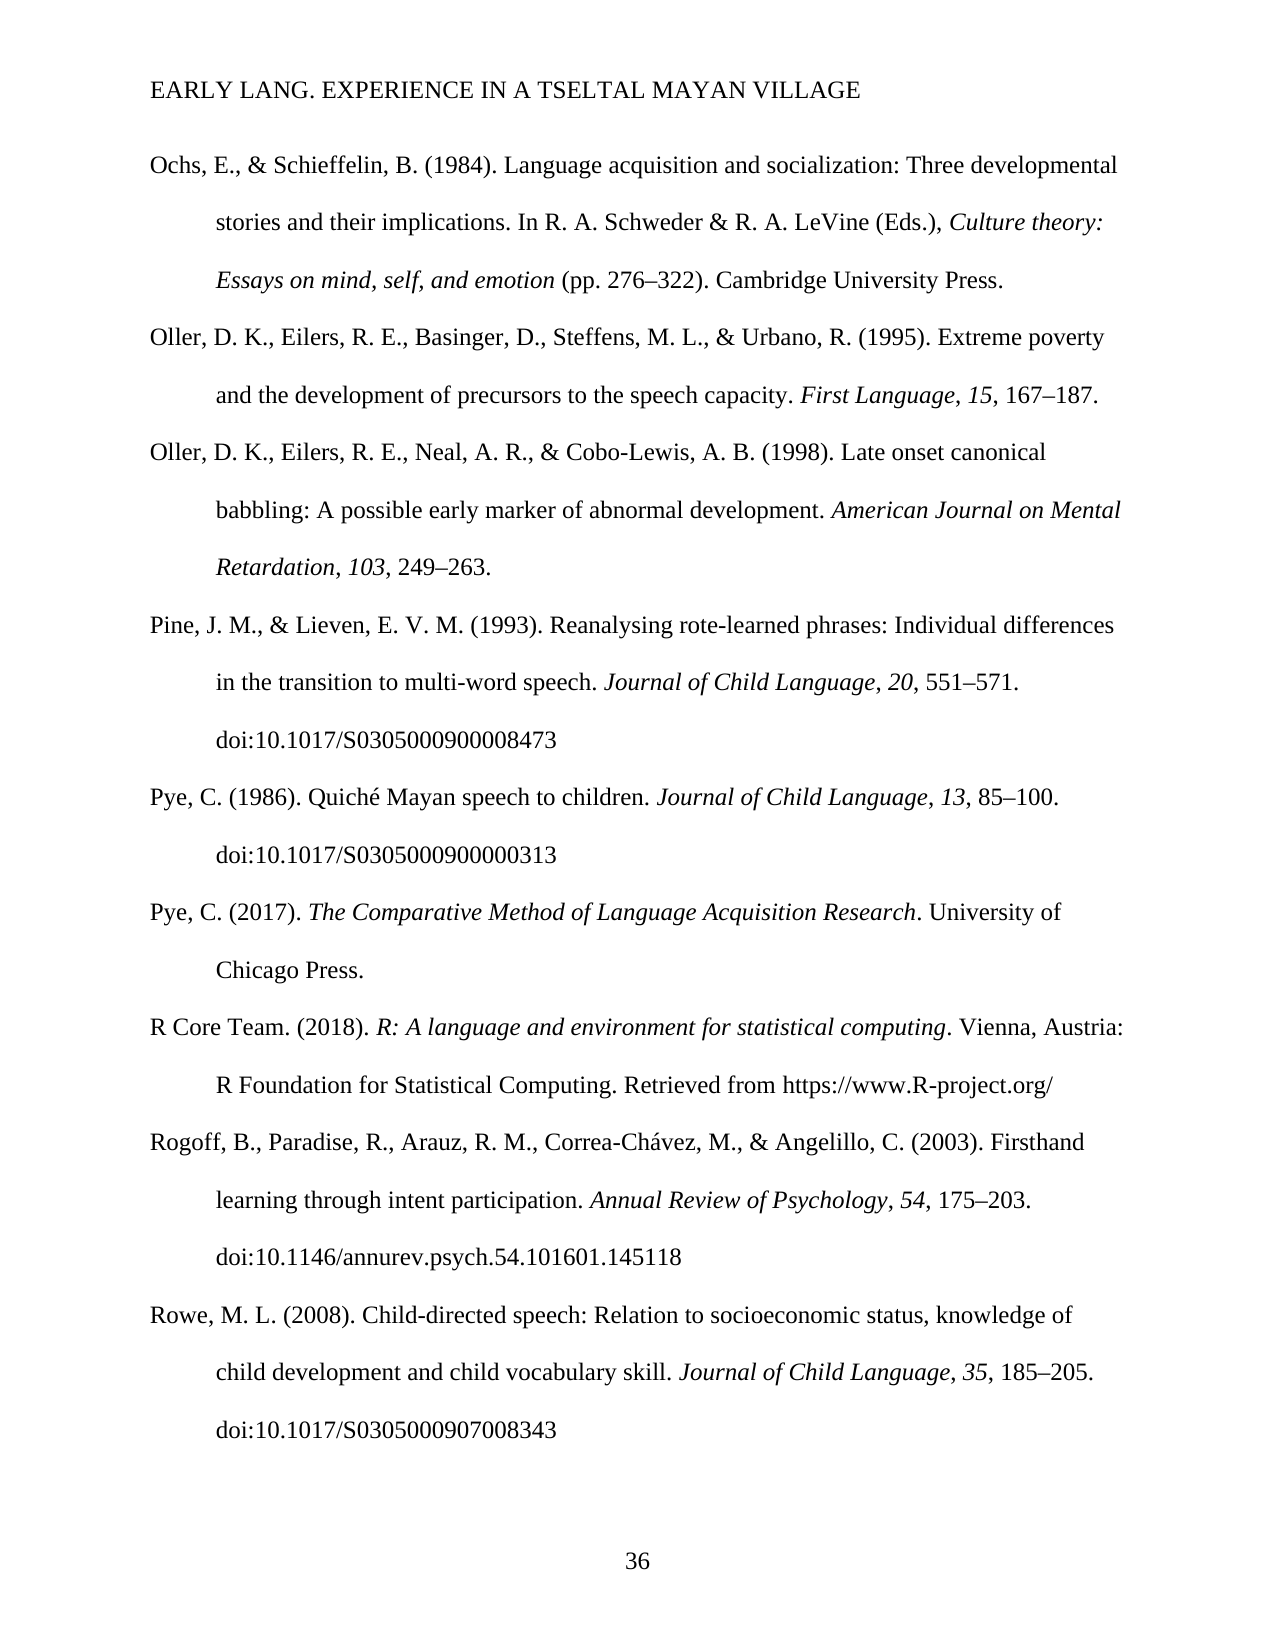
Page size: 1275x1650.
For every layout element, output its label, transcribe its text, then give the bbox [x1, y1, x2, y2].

text Oller, D. K., Eilers, R. E., Neal, A. R., & Cobo-Lewis, A. B. (1998). Late onset canonical babbling: A possible early marker of abnormal development. American Journal on Mental Retardation, 103, 249–263. [149, 437, 1125, 581]
text Rogoff, B., Paradise, R., Arauz, R. M., Correa-Chávez, M., & Angelillo, C. (2003). Firsthand learning through intent participation. Annual Review of Psychology, 54, 175–203. doi:10.1146/annurev.psych.54.101601.145118 [149, 1127, 1125, 1271]
text Pye, C. (2017). The Comparative Method of Language Acquisition Research. University of Chicago Press. [149, 897, 1125, 984]
text R Core Team. (2018). R: A language and environment for statistical computing. Vienna, Austria: R Foundation for Statistical Computing. Retrieved from https://www.R-project.org/ [149, 1012, 1125, 1099]
text Rowe, M. L. (2008). Child-directed speech: Relation to socioeconomic status, knowledge of child development and child vocabulary skill. Journal of Child Language, 35, 185–205. doi:10.1017/S0305000907008343 [149, 1300, 1125, 1444]
text Oller, D. K., Eilers, R. E., Basinger, D., Steffens, M. L., & Urbano, R. (1995). Extreme poverty and the development of precursors to the speech capacity. First Language, 15, 167–187. [149, 322, 1125, 409]
text Pine, J. M., & Lieven, E. V. M. (1993). Reanalysing rote-learned phrases: Individual differences in the transition to multi-word speech. Journal of Child Language, 20, 551–571. doi:10.1017/S0305000900008473 [149, 610, 1125, 754]
text Ochs, E., & Schieffelin, B. (1984). Language acquisition and socialization: Three developmental stories and their implications. In R. A. Schweder & R. A. LeVine (Eds.), Culture theory: Essays on mind, self, and emotion (pp. 276–322). Cambridge University Press. [149, 150, 1125, 294]
text Pye, C. (1986). Quiché Mayan speech to children. Journal of Child Language, 13, 85–100. doi:10.1017/S0305000900000313 [149, 782, 1125, 869]
